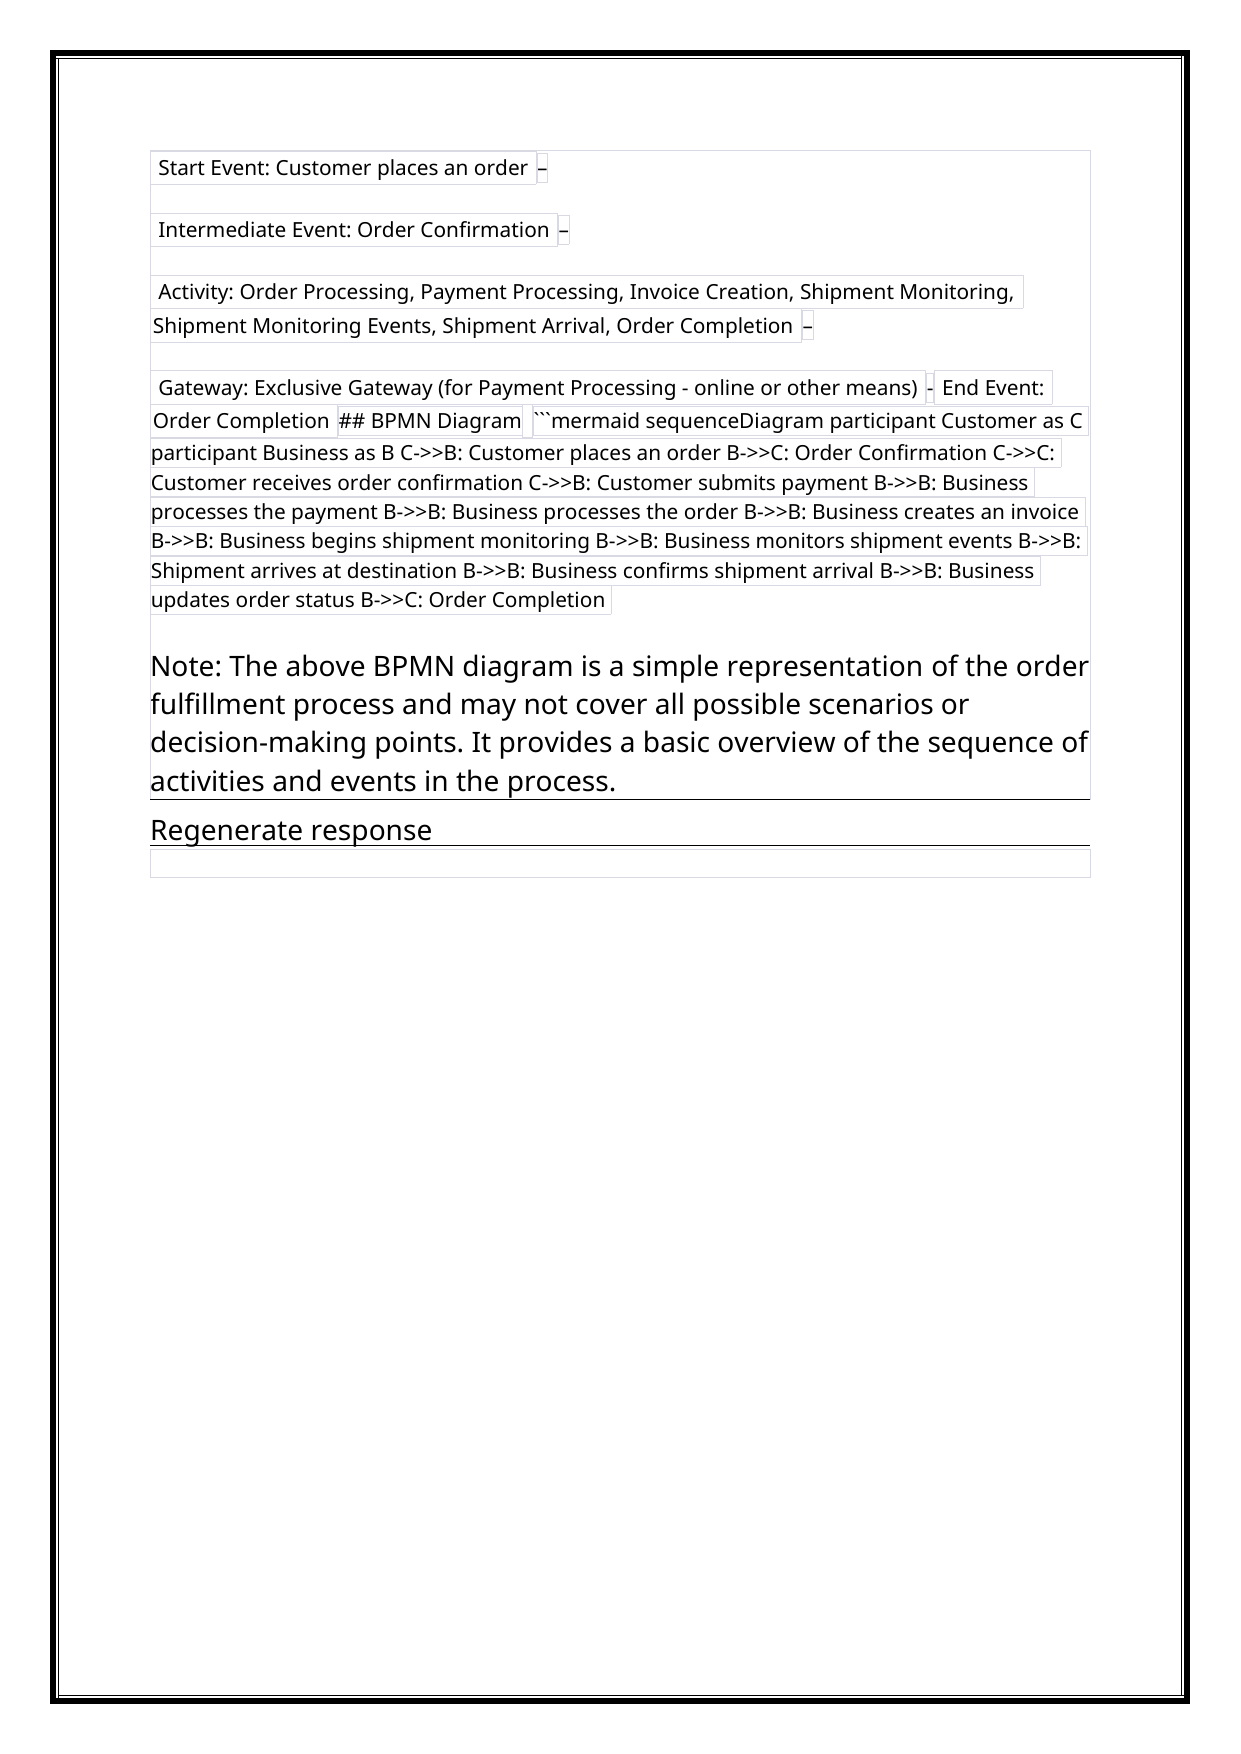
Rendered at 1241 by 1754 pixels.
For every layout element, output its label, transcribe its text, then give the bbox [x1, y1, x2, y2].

text Activity: Order Processing, Payment Processing, Invoice Creation, Shipment Monitoring, Shipment Monitoring Events, Shipment Arrival, Order Completion – [151, 276, 1023, 308]
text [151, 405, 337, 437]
text Start Event: Customer places an order – [537, 151, 1090, 184]
text Gateway: Exclusive Gateway (for Payment Processing - online or other means) - End Event: Order Completion ## BPMN Diagram ```mermaid sequenceDiagram participant Customer as C participant Business as B C->>B: Customer places an order B->>C: Order Confirmation C->>C: Customer receives order confirmation C->>B: Customer submits payment B->>B: Business processes the payment B->>B: Business processes the order B->>B: Business creates an invoice B->>B: Business begins shipment monitoring B->>B: Business monitors shipment events B->>B: Shipment arrives at destination B->>B: Business confirms shipment arrival B->>B: Business updates order status B->>C: Order Completion [533, 370, 1090, 614]
text Activity: Order Processing, Payment Processing, Invoice Creation, Shipment Monitoring, Shipment Monitoring Events, Shipment Arrival, Order Completion – [802, 275, 1090, 342]
text Note: The above BPMN diagram is a simple representation of the order fulfillment process and may not cover all possible scenarios or decision-making points. It provides a basic overview of the sequence of activities and events in the process. [151, 645, 1090, 799]
text Regenerate response [150, 810, 1090, 845]
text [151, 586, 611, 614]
text Intermediate Event: Order Confirmation – [558, 213, 1090, 246]
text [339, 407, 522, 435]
text Activity: Order Processing, Payment Processing, Invoice Creation, Shipment Monitoring, Shipment Monitoring Events, Shipment Arrival, Order Completion – [151, 309, 801, 342]
text Intermediate Event: Order Confirmation – [151, 214, 557, 246]
text Start Event: Customer places an order – [151, 152, 536, 184]
